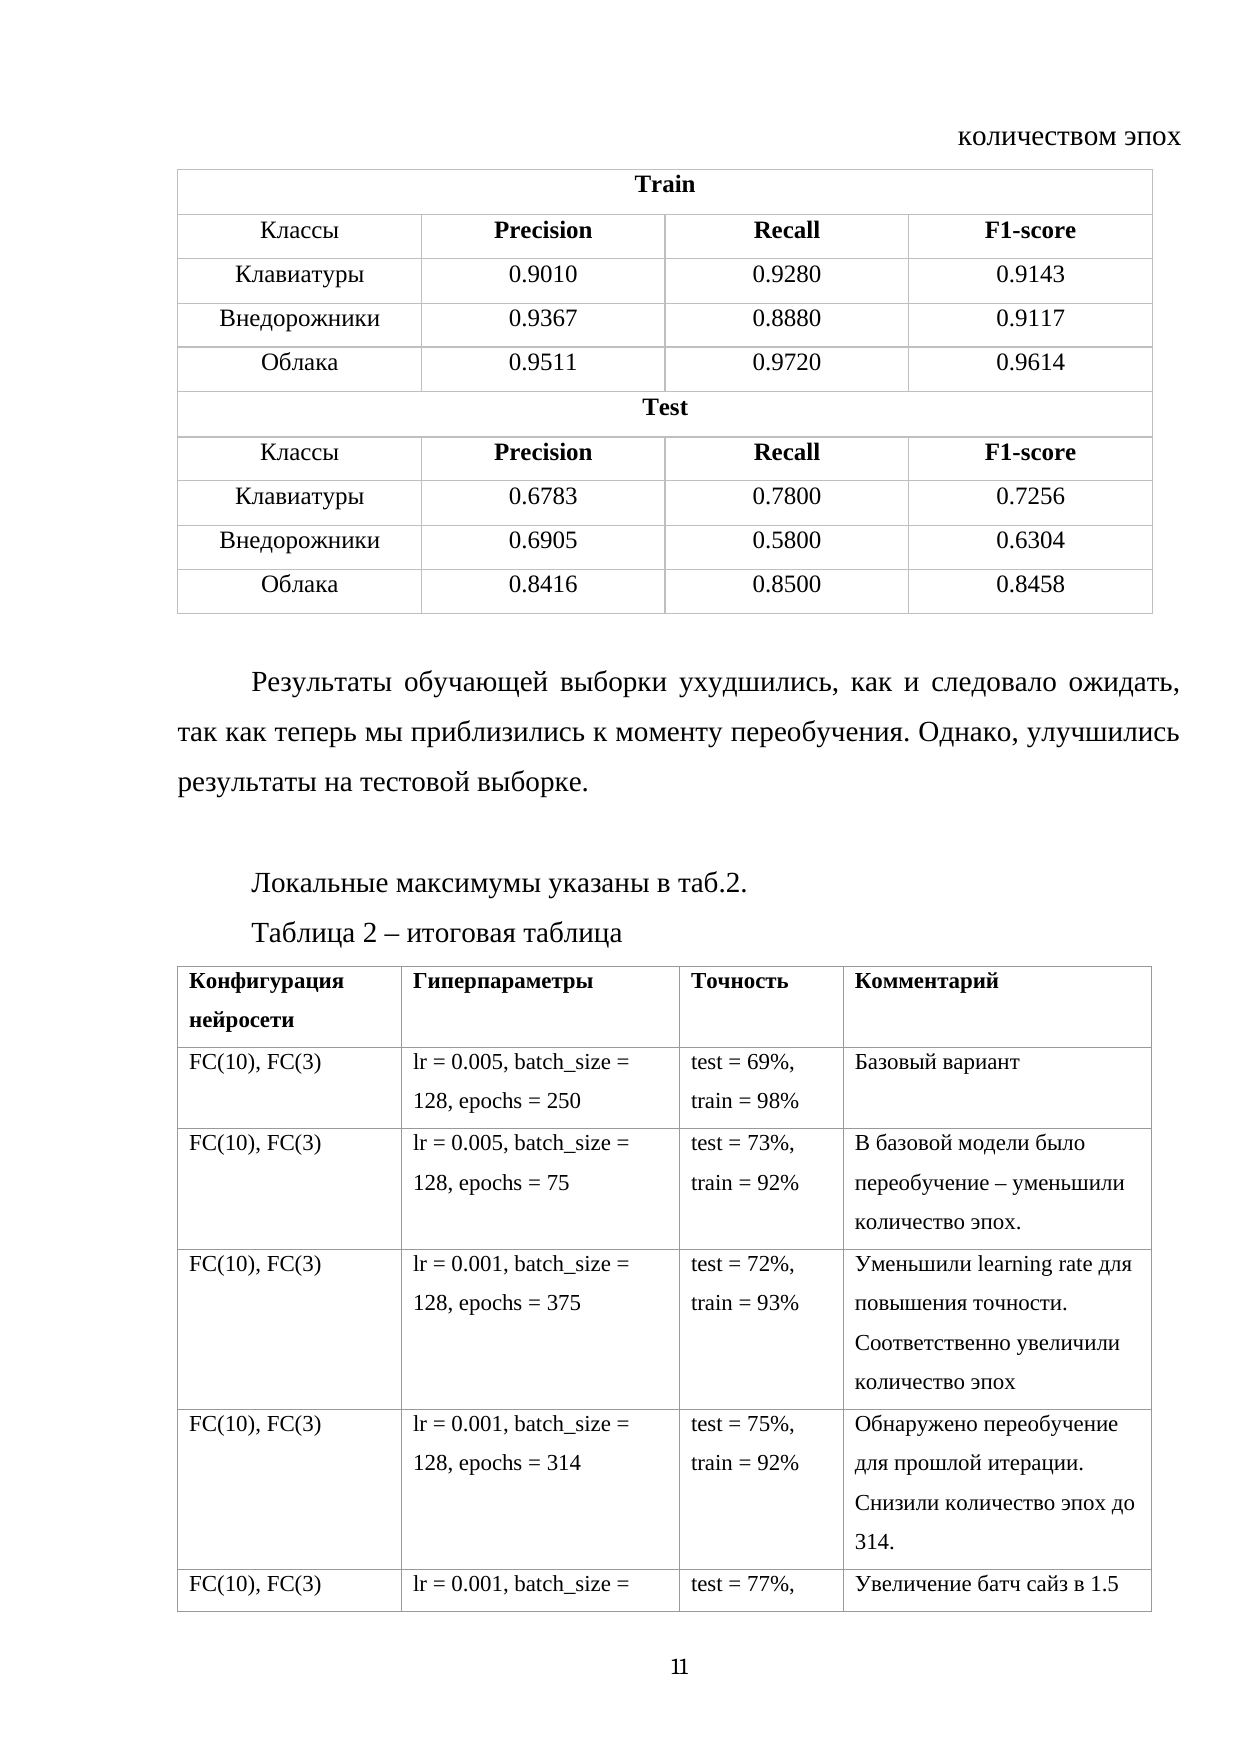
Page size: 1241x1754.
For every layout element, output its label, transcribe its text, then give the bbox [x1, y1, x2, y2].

table_cell Test [178, 392, 1152, 436]
table_cell Клавиатуры [178, 481, 421, 524]
table_header Комментарий [844, 967, 1151, 1047]
table_cell Precision [422, 438, 664, 480]
table_cell test = 69%, train = 98% [680, 1048, 843, 1128]
table_cell Внедорожники [178, 304, 421, 346]
table_cell FC(10), FC(3) [178, 1250, 401, 1409]
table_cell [402, 1570, 679, 1611]
table_cell Клавиатуры [178, 259, 421, 302]
table_cell FC(10), FC(3) [178, 1570, 401, 1611]
table_cell Классы [178, 215, 421, 258]
table_cell 0.6905 [422, 526, 664, 568]
text Локальные максимумы указаны в таб.2. [177, 865, 1181, 899]
table_cell FC(10), FC(3) [178, 1129, 401, 1249]
table_cell F1-score [909, 215, 1152, 258]
table_cell Базовый вариант [844, 1048, 1151, 1128]
table_cell 0.5800 [666, 526, 908, 568]
table_cell test = 72%, train = 93% [680, 1250, 843, 1409]
table_cell FC(10), FC(3) [178, 1410, 401, 1569]
table_cell lr = 0.005, batch_size = 128, epochs = 250 [402, 1048, 679, 1128]
table_cell Облака [178, 570, 421, 613]
text Результаты обучающей выборки ухудшились, как и следовало ожидать, так как теперь мы приблизились к моменту переобучения. Однако, улучшились результаты на тестовой выборке. [177, 664, 1181, 798]
table_cell Уменьшили learning rate для повышения точности. Соответственно увеличили количество эпох [844, 1250, 1151, 1409]
table_cell 0.8416 [422, 570, 664, 613]
table_cell test = 75%, train = 92% [680, 1410, 843, 1569]
table_cell 0.9367 [422, 304, 664, 346]
table_cell lr = 0.005, batch_size = 128, epochs = 75 [402, 1129, 679, 1249]
table_cell test = 73%, train = 92% [680, 1129, 843, 1249]
table_header Точность [680, 967, 843, 1047]
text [177, 118, 1181, 152]
table_cell Облака [178, 348, 421, 391]
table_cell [844, 1570, 1151, 1611]
table_cell Классы [178, 438, 421, 480]
table_header Конфигурация нейросети [178, 967, 401, 1047]
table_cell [680, 1570, 843, 1611]
table_cell 0.9720 [666, 348, 908, 391]
table_cell F1-score [909, 438, 1152, 480]
table_cell 0.9117 [909, 304, 1152, 346]
table_cell 0.8458 [909, 570, 1152, 613]
table_cell 0.9614 [909, 348, 1152, 391]
table_cell 0.7800 [666, 481, 908, 524]
table_cell 0.8880 [666, 304, 908, 346]
table_cell 0.6304 [909, 526, 1152, 568]
text Таблица 2 – итоговая таблица [177, 916, 1181, 949]
table_cell lr = 0.001, batch_size = 128, epochs = 314 [402, 1410, 679, 1569]
table_cell Precision [422, 215, 664, 258]
table_cell Внедорожники [178, 526, 421, 568]
table_cell Обнаружено переобучение для прошлой итерации. Снизили количество эпох до 314. [844, 1410, 1151, 1569]
table_cell 0.6783 [422, 481, 664, 524]
table_cell 0.7256 [909, 481, 1152, 524]
table_header Train [178, 170, 1152, 214]
table_cell 0.9280 [666, 259, 908, 302]
table_cell FC(10), FC(3) [178, 1048, 401, 1128]
table_cell Recall [666, 215, 908, 258]
table_cell 0.8500 [666, 570, 908, 613]
table_cell Recall [666, 438, 908, 480]
table_cell 0.9010 [422, 259, 664, 302]
table_cell 0.9511 [422, 348, 664, 391]
table_header Гиперпараметры [402, 967, 679, 1047]
table_cell lr = 0.001, batch_size = 128, epochs = 375 [402, 1250, 679, 1409]
table_cell 0.9143 [909, 259, 1152, 302]
table_cell В базовой модели было переобучение – уменьшили количество эпох. [844, 1129, 1151, 1249]
